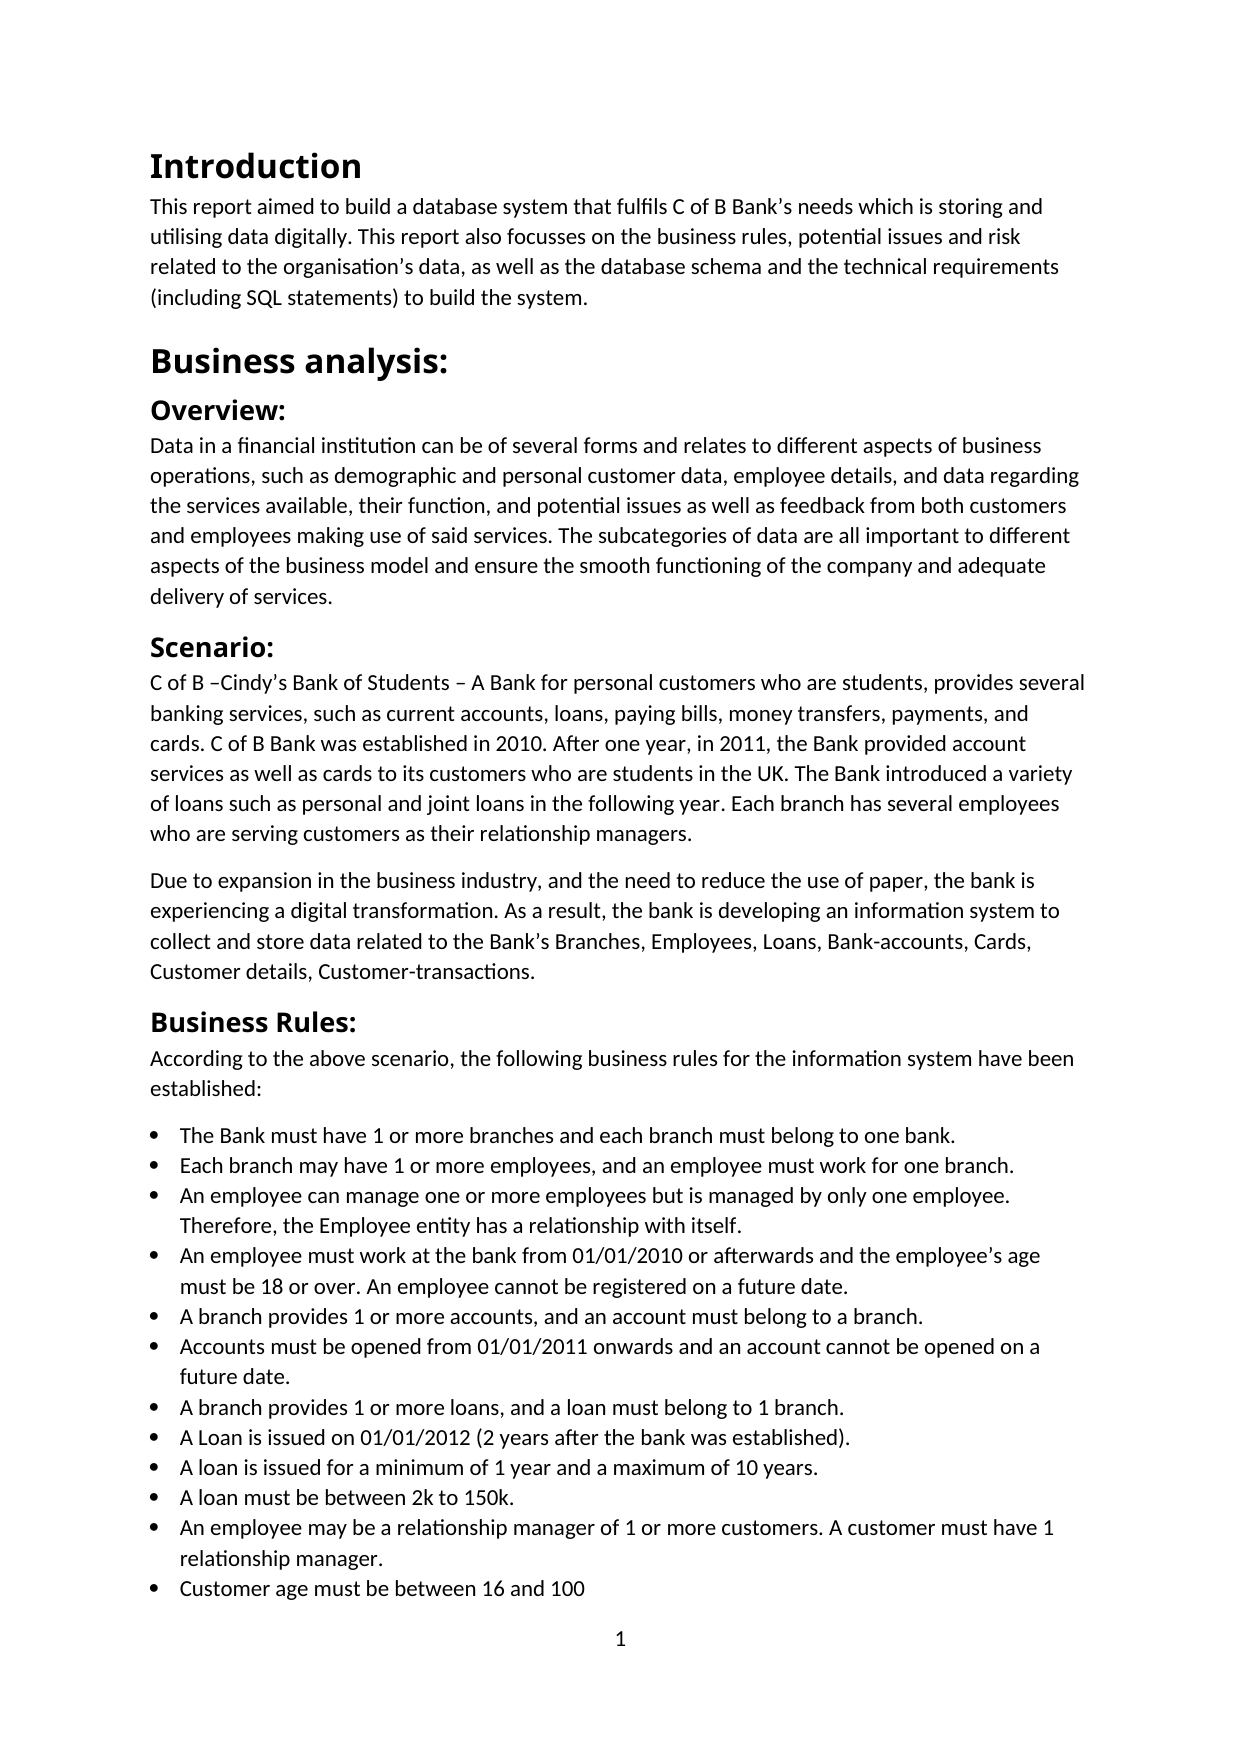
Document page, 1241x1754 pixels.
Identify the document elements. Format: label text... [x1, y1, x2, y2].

list A Loan is issued on 01/01/2012 (2 years after the bank was established). [150, 1423, 1090, 1451]
subtitle Business analysis: [150, 338, 1090, 383]
text C of B –Cindy’s Bank of Students – A Bank for personal customers who are students, provides several banking services, such as current accounts, loans, paying bills, money transfers, payments, and cards. C of B Bank was established in 2010. After one year, in 2011, the Bank provided account services as well as cards to its customers who are students in the UK. The Bank introduced a variety of loans such as personal and joint loans in the following year. Each branch has several employees who are serving customers as their relationship managers. [150, 668, 1090, 848]
list Customer age must be between 16 and 100 [150, 1574, 1090, 1602]
list A branch provides 1 or more loans, and a loan must belong to 1 branch. [150, 1393, 1090, 1421]
list A loan is issued for a minimum of 1 year and a maximum of 10 years. [150, 1453, 1090, 1481]
text Data in a financial institution can be of several forms and relates to different aspects of business operations, such as demographic and personal customer data, employee details, and data regarding the services available, their function, and potential issues as well as feedback from both customers and employees making use of said services. The subcategories of data are all important to different aspects of the business model and ensure the smooth functioning of the company and adequate delivery of services. [150, 431, 1090, 610]
list An employee must work at the bank from 01/01/2010 or afterwards and the employee’s age must be 18 or over. An employee cannot be registered on a future date. [150, 1242, 1090, 1300]
text Due to expansion in the business industry, and the need to reduce the use of paper, the bank is experiencing a digital transformation. As a result, the bank is developing an information system to collect and store data related to the Bank’s Branches, Employees, Loans, Bank-accounts, Cards, Customer details, Customer-transactions. [150, 866, 1090, 985]
list The Bank must have 1 or more branches and each branch must belong to one bank. [150, 1121, 1090, 1149]
list Each branch may have 1 or more employees, and an employee must work for one branch. [150, 1151, 1090, 1179]
subtitle Business Rules: [150, 1004, 1090, 1041]
list A branch provides 1 or more accounts, and an account must belong to a branch. [150, 1302, 1090, 1330]
list An employee may be a relationship manager of 1 or more customers. A customer must have 1 relationship manager. [150, 1513, 1090, 1572]
text According to the above scenario, the following business rules for the information system have been established: [150, 1044, 1090, 1102]
text This report aimed to build a database system that fulfils C of B Bank’s needs which is storing and utilising data digitally. This report also focusses on the business rules, potential issues and risk related to the organisation’s data, as well as the database schema and the technical requirements (including SQL statements) to build the system. [150, 192, 1090, 311]
subtitle Scenario: [150, 629, 1090, 666]
list Accounts must be opened from 01/01/2011 onwards and an account cannot be opened on a future date. [150, 1332, 1090, 1391]
list A loan must be between 2k to 150k. [150, 1483, 1090, 1511]
list An employee can manage one or more employees but is managed by only one employee. Therefore, the Employee entity has a relationship with itself. [150, 1181, 1090, 1239]
subtitle Introduction [150, 143, 1090, 188]
subtitle Overview: [150, 391, 1090, 428]
